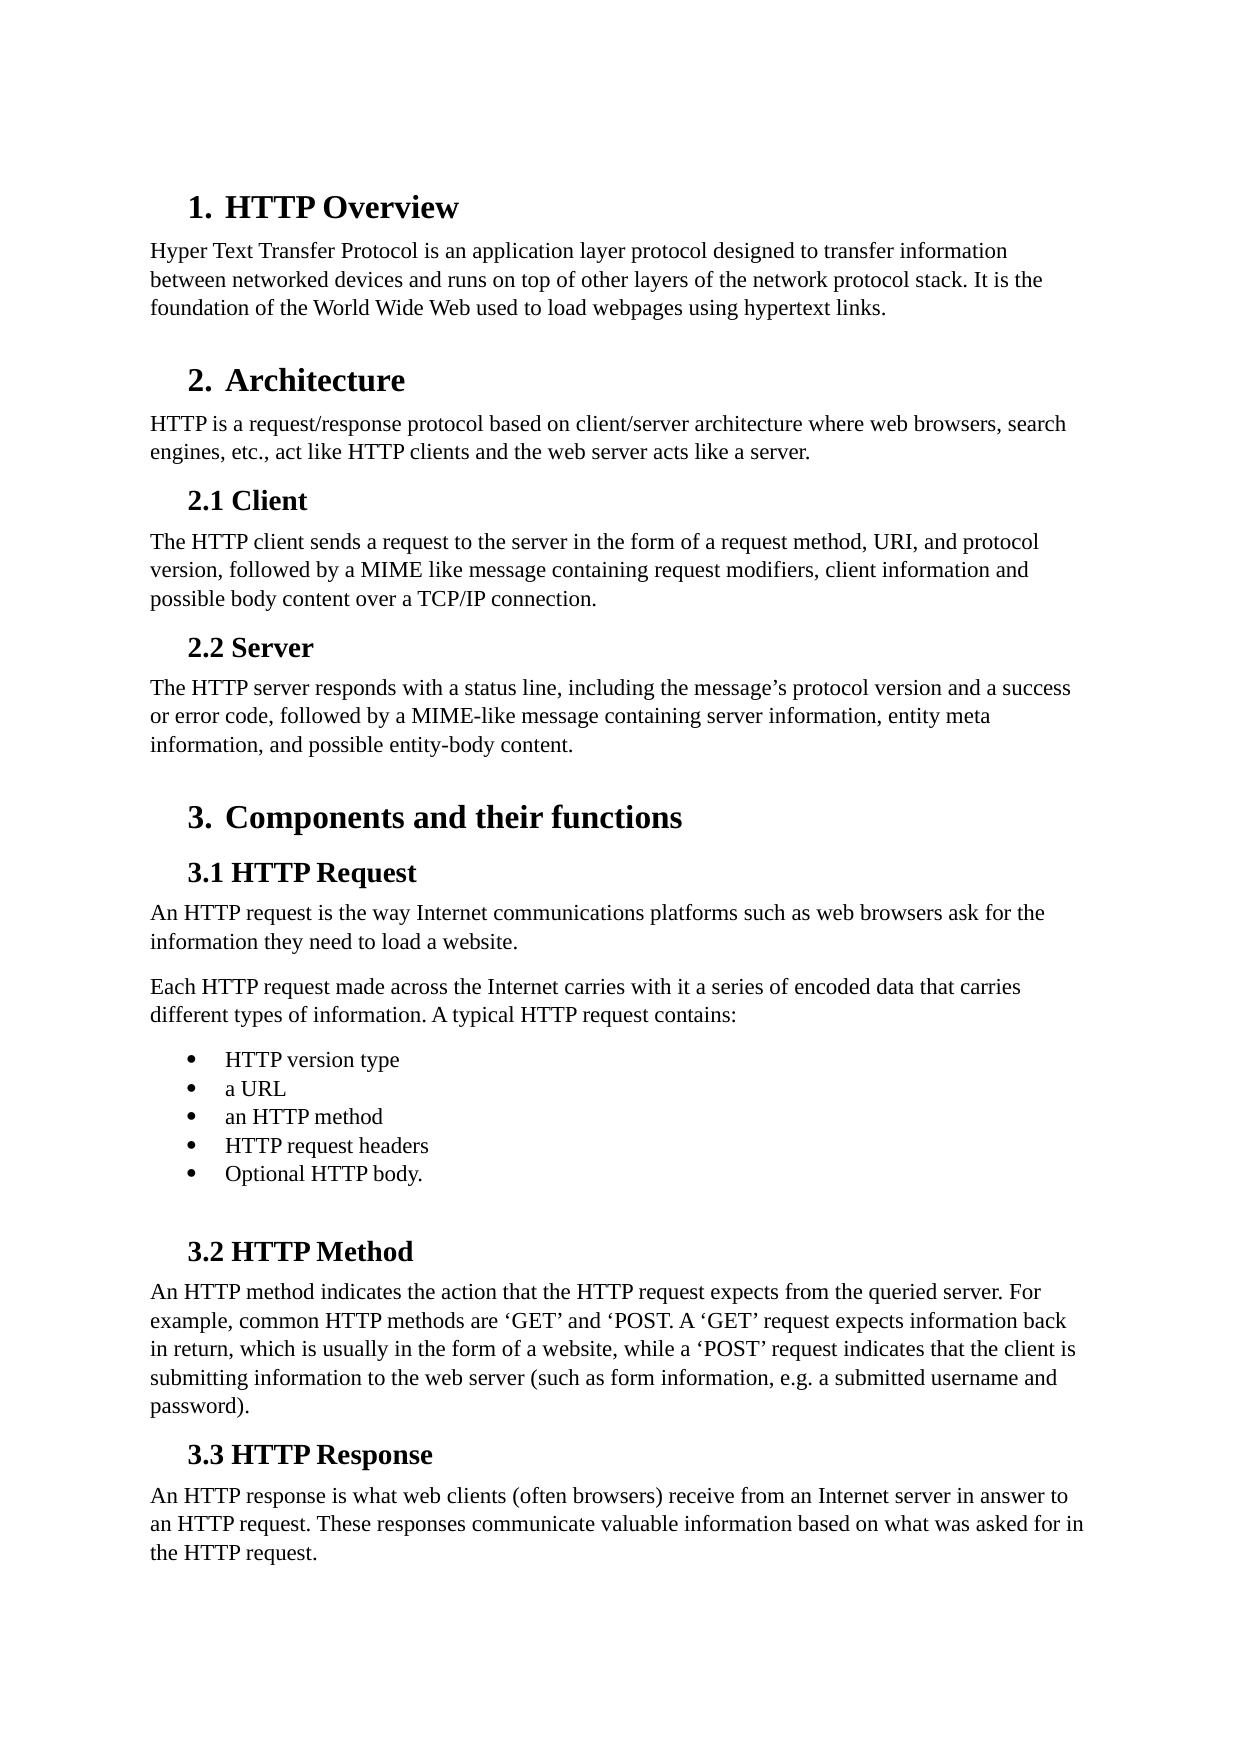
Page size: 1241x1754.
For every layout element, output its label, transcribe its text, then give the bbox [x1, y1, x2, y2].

subtitle HTTP Request [187, 855, 1090, 888]
list an HTTP method [187, 1103, 1090, 1130]
text An HTTP method indicates the action that the HTTP request expects from the queried server. For example, common HTTP methods are ‘GET’ and ‘POST. A ‘GET’ request expects information back in return, which is usually in the form of a website, while a ‘POST’ request indicates that the client is submitting information to the web server (such as form information, e.g. a submitted username and password). [150, 1278, 1090, 1418]
list Optional HTTP body. [187, 1160, 1090, 1187]
subtitle HTTP Method [187, 1234, 1090, 1267]
subtitle Server [187, 630, 1090, 663]
list a URL [187, 1075, 1090, 1101]
list HTTP version type [187, 1047, 1090, 1073]
text Each HTTP request made across the Internet carries with it a series of encoded data that carries different types of information. A typical HTTP request contains: [150, 973, 1090, 1028]
subtitle Architecture [187, 360, 1090, 398]
text An HTTP response is what web clients (often browsers) receive from an Internet server in answer to an HTTP request. These responses communicate valuable information based on what was asked for in the HTTP request. [150, 1482, 1090, 1565]
text The HTTP server responds with a status line, including the message’s protocol version and a success or error code, followed by a MIME-like message containing server information, entity meta information, and possible entity-body content. [150, 674, 1090, 757]
subtitle HTTP Response [187, 1437, 1090, 1471]
subtitle HTTP Overview [187, 187, 1090, 226]
text HTTP is a request/response protocol based on client/server architecture where web browsers, search engines, etc., act like HTTP clients and the web server acts like a server. [150, 410, 1090, 464]
list HTTP request headers [187, 1132, 1090, 1158]
subtitle Components and their functions [187, 797, 1090, 835]
text Hyper Text Transfer Protocol is an application layer protocol designed to transfer information between networked devices and runs on top of other layers of the network protocol stack. It is the foundation of the World Wide Web used to load webpages using hypertext links. [150, 237, 1090, 320]
text An HTTP request is the way Internet communications platforms such as web browsers ask for the information they need to load a website. [150, 899, 1090, 954]
subtitle Client [187, 483, 1090, 517]
text The HTTP client sends a request to the server in the form of a request method, URI, and protocol version, followed by a MIME like message containing request modifiers, client information and possible body content over a TCP/IP connection. [150, 528, 1090, 611]
